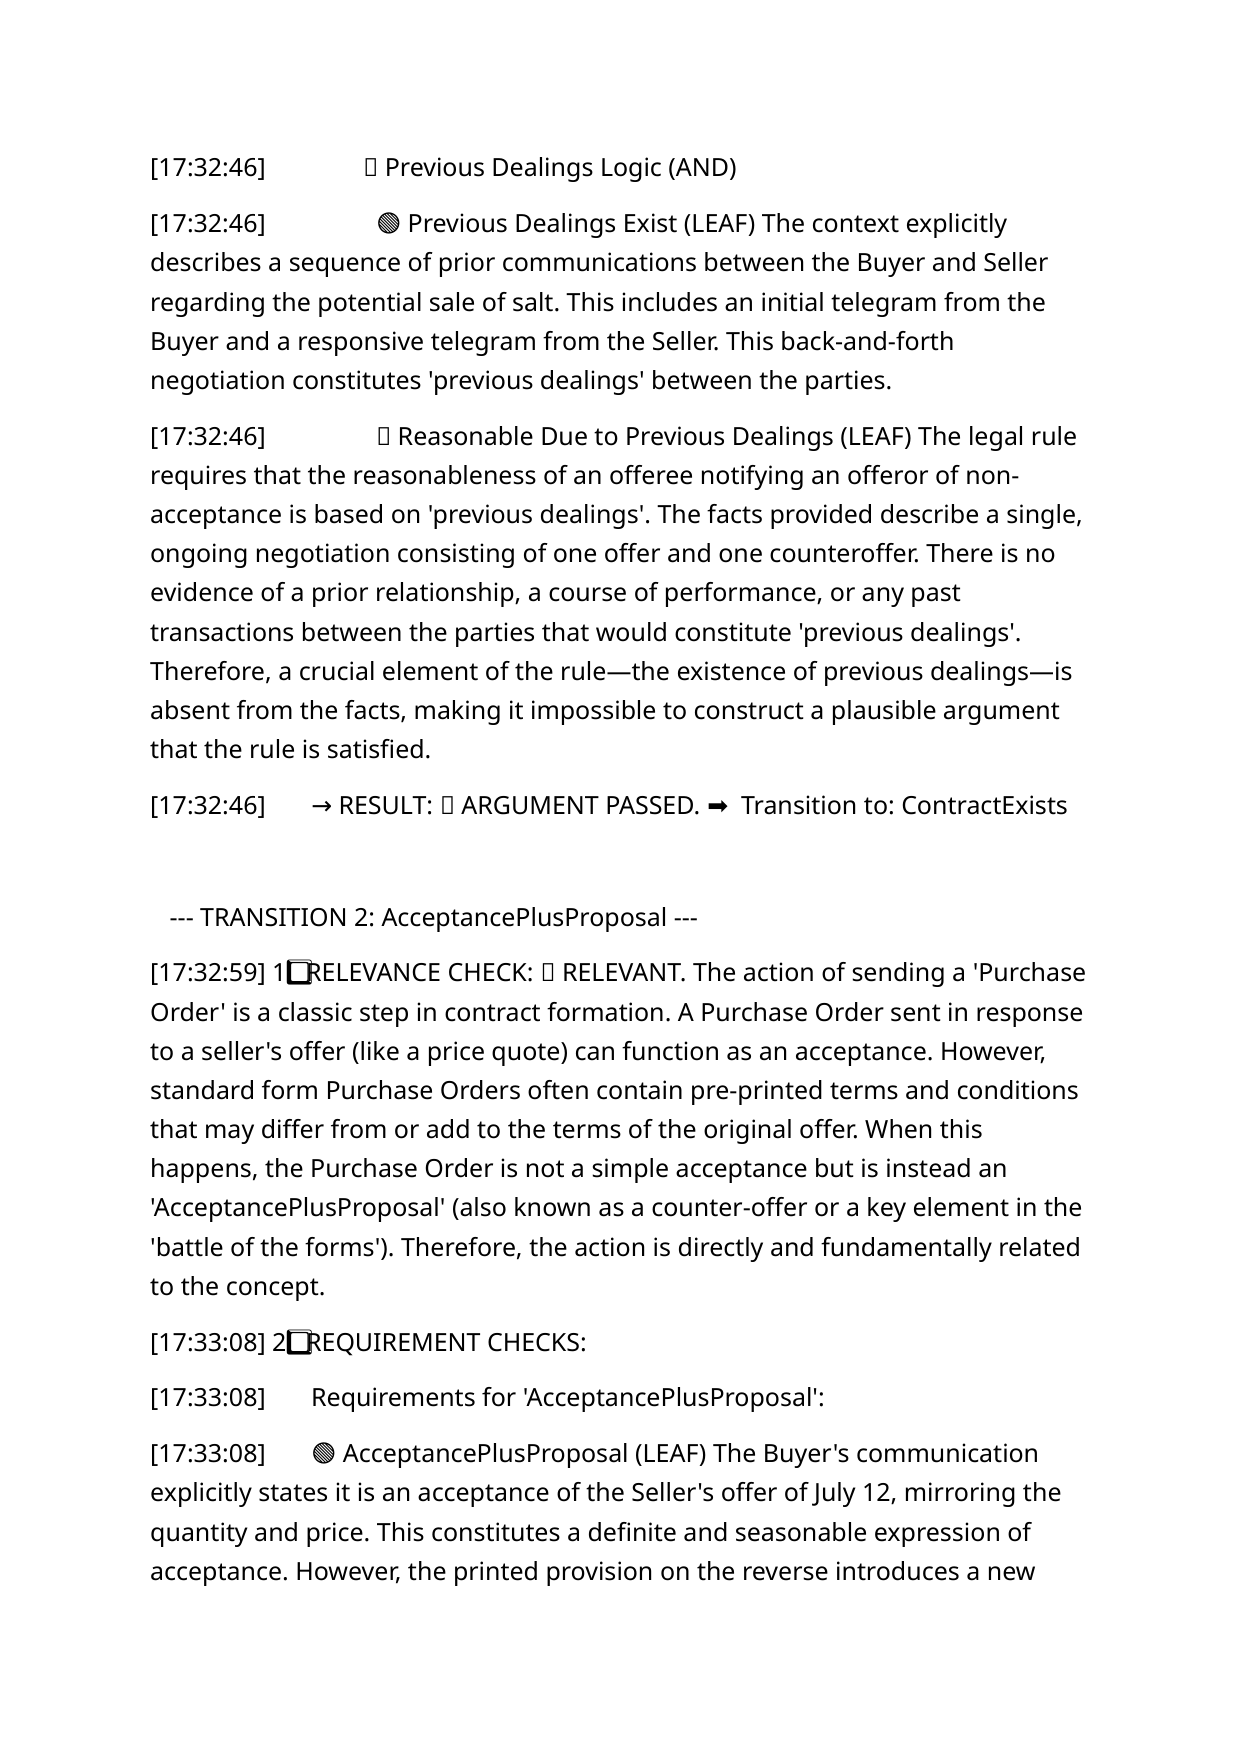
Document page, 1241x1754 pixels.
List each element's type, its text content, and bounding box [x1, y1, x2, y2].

text [17:33:08] Requirements for 'AcceptancePlusProposal': [150, 1380, 1090, 1414]
text --- TRANSITION 2: AcceptancePlusProposal --- [150, 899, 1090, 933]
text [17:32:46] 🔴 Previous Dealings Logic (AND) [150, 150, 1090, 184]
text [17:32:46] → RESULT: ✅ ARGUMENT PASSED. ➡️ Transition to: ContractExists [150, 787, 1090, 822]
text [17:32:46] 🟢 Previous Dealings Exist (LEAF) The context explicitly describes a sequence of prior communications between the Buyer and Seller regarding the potential sale of salt. This includes an initial telegram from the Buyer and a responsive telegram from the Seller. This back-and-forth negotiation constitutes 'previous dealings' between the parties. [150, 206, 1090, 397]
text [17:33:08] 2️⃣ REQUIREMENT CHECKS: [150, 1324, 1090, 1358]
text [150, 1436, 1090, 1587]
text [17:32:46] 🔴 Reasonable Due to Previous Dealings (LEAF) The legal rule requires that the reasonableness of an offeree notifying an offeror of non-acceptance is based on 'previous dealings'. The facts provided describe a single, ongoing negotiation consisting of one offer and one counteroffer. There is no evidence of a prior relationship, a course of performance, or any past transactions between the parties that would constitute 'previous dealings'. Therefore, a crucial element of the rule—the existence of previous dealings—is absent from the facts, making it impossible to construct a plausible argument that the rule is satisfied. [150, 418, 1090, 766]
text [17:32:59] 1️⃣ RELEVANCE CHECK: ✅ RELEVANT. The action of sending a 'Purchase Order' is a classic step in contract formation. A Purchase Order sent in response to a seller's offer (like a price quote) can function as an acceptance. However, standard form Purchase Orders often contain pre-printed terms and conditions that may differ from or add to the terms of the original offer. When this happens, the Purchase Order is not a simple acceptance but is instead an 'AcceptancePlusProposal' (also known as a counter-offer or a key element in the 'battle of the forms'). Therefore, the action is directly and fundamentally related to the concept. [150, 955, 1090, 1302]
